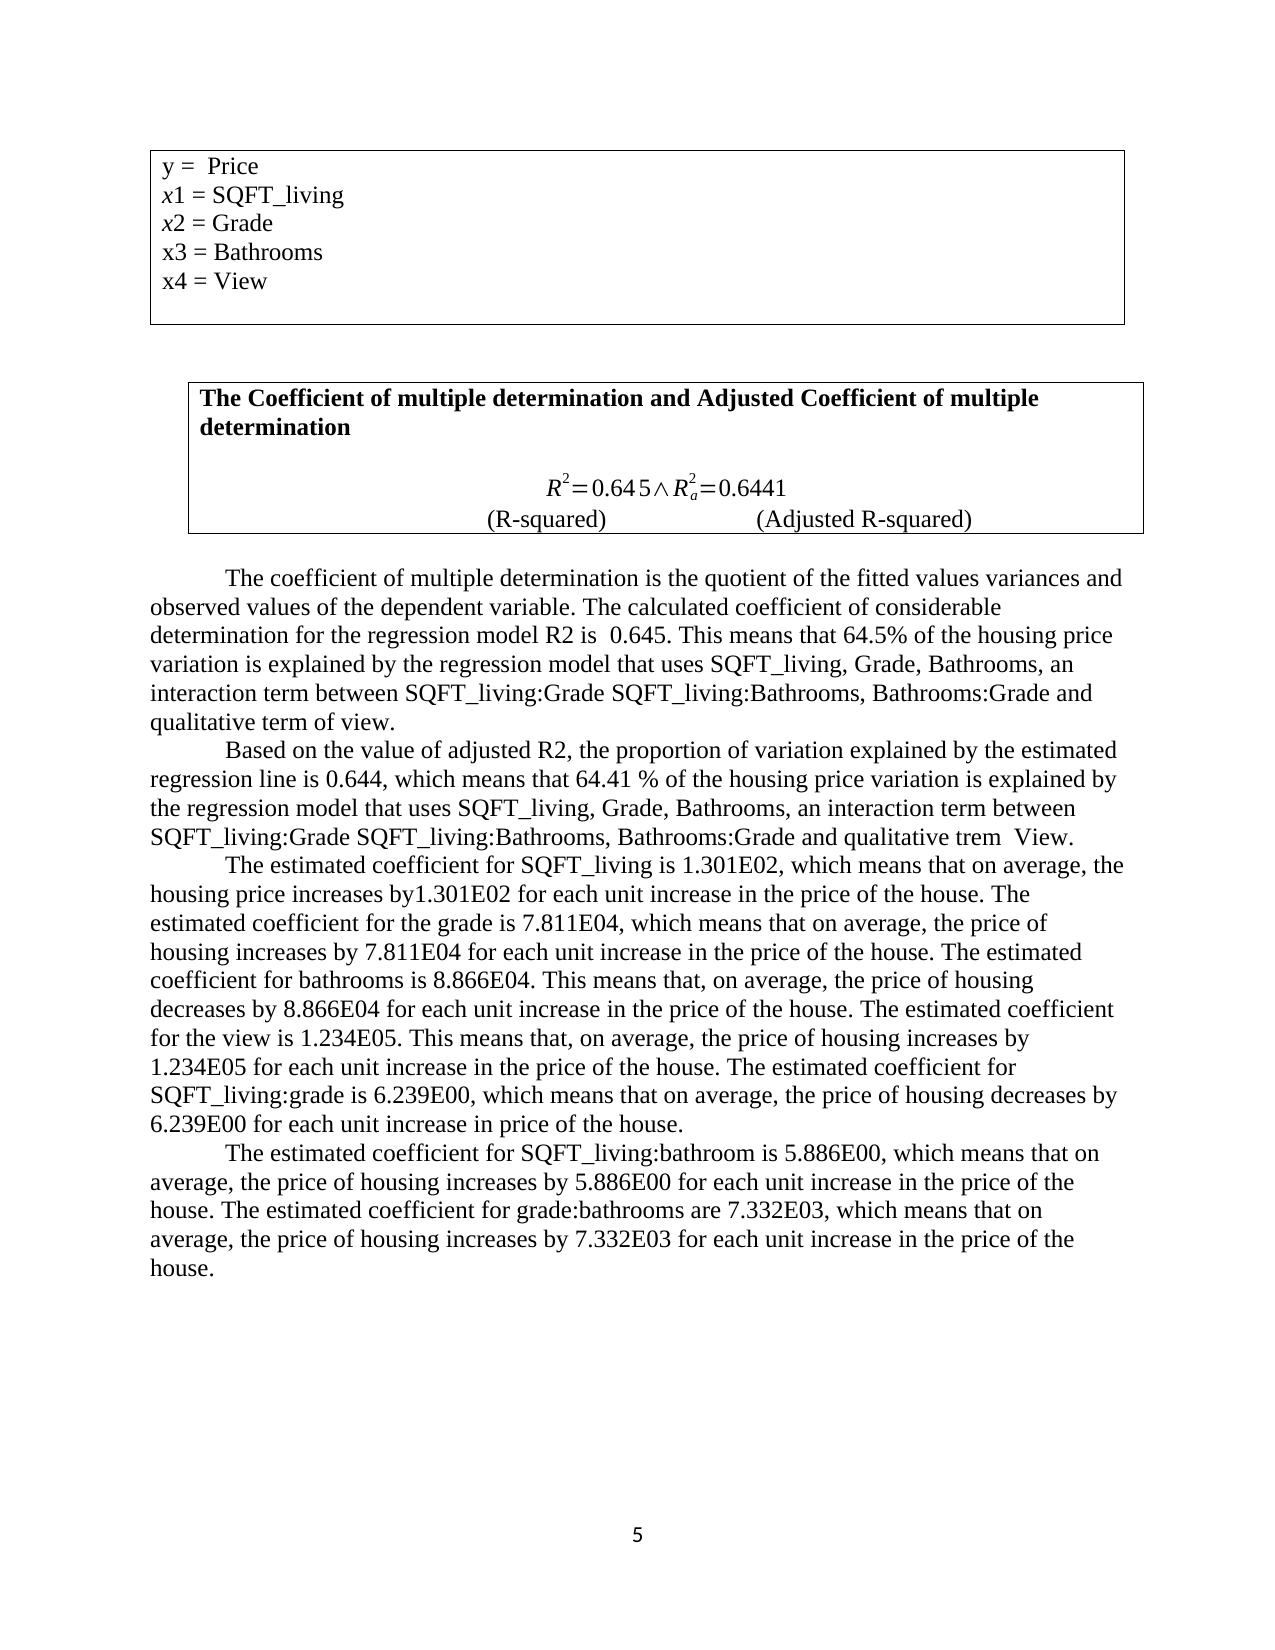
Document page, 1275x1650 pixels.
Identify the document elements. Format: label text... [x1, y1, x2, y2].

text The estimated coefficient for SQFT_living is 1.301E02, which means that on average, the housing price increases by1.301E02 for each unit increase in the price of the house. The estimated coefficient for the grade is 7.811E04, which means that on average, the price of housing increases by 7.811E04 for each unit increase in the price of the house. The estimated coefficient for bathrooms is 8.866E04. This means that, on average, the price of housing decreases by 8.866E04 for each unit increase in the price of the house. The estimated coefficient for the view is 1.234E05. This means that, on average, the price of housing increases by 1.234E05 for each unit increase in the price of the house. The estimated coefficient for SQFT_living:grade is 6.239E00, which means that on average, the price of housing decreases by 6.239E00 for each unit increase in price of the house. [150, 850, 1125, 1138]
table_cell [151, 151, 1124, 323]
text The estimated coefficient for SQFT_living:bathroom is 5.886E00, which means that on average, the price of housing increases by 5.886E00 for each unit increase in the price of the house. The estimated coefficient for grade:bathrooms are 7.332E03, which means that on average, the price of housing increases by 7.332E03 for each unit increase in the price of the house. [150, 1138, 1125, 1282]
table_header The Coefficient of multiple determination and Adjusted Coefficient of multiple determination (R-squared) (Adjusted R-squared) [189, 383, 1143, 533]
text Based on the value of adjusted R2, the proportion of variation explained by the estimated regression line is 0.644, which means that 64.41 % of the housing price variation is explained by the regression model that uses SQFT_living, Grade, Bathrooms, an interaction term between SQFT_living:Grade SQFT_living:Bathrooms, Bathrooms:Grade and qualitative trem View. [150, 735, 1125, 850]
text The coefficient of multiple determination is the quotient of the fitted values variances and observed values of the dependent variable. The calculated coefficient of considerable determination for the regression model R2 is 0.645. This means that 64.5% of the housing price variation is explained by the regression model that uses SQFT_living, Grade, Bathrooms, an interaction term between SQFT_living:Grade SQFT_living:Bathrooms, Bathrooms:Grade and qualitative term of view. [150, 563, 1125, 735]
